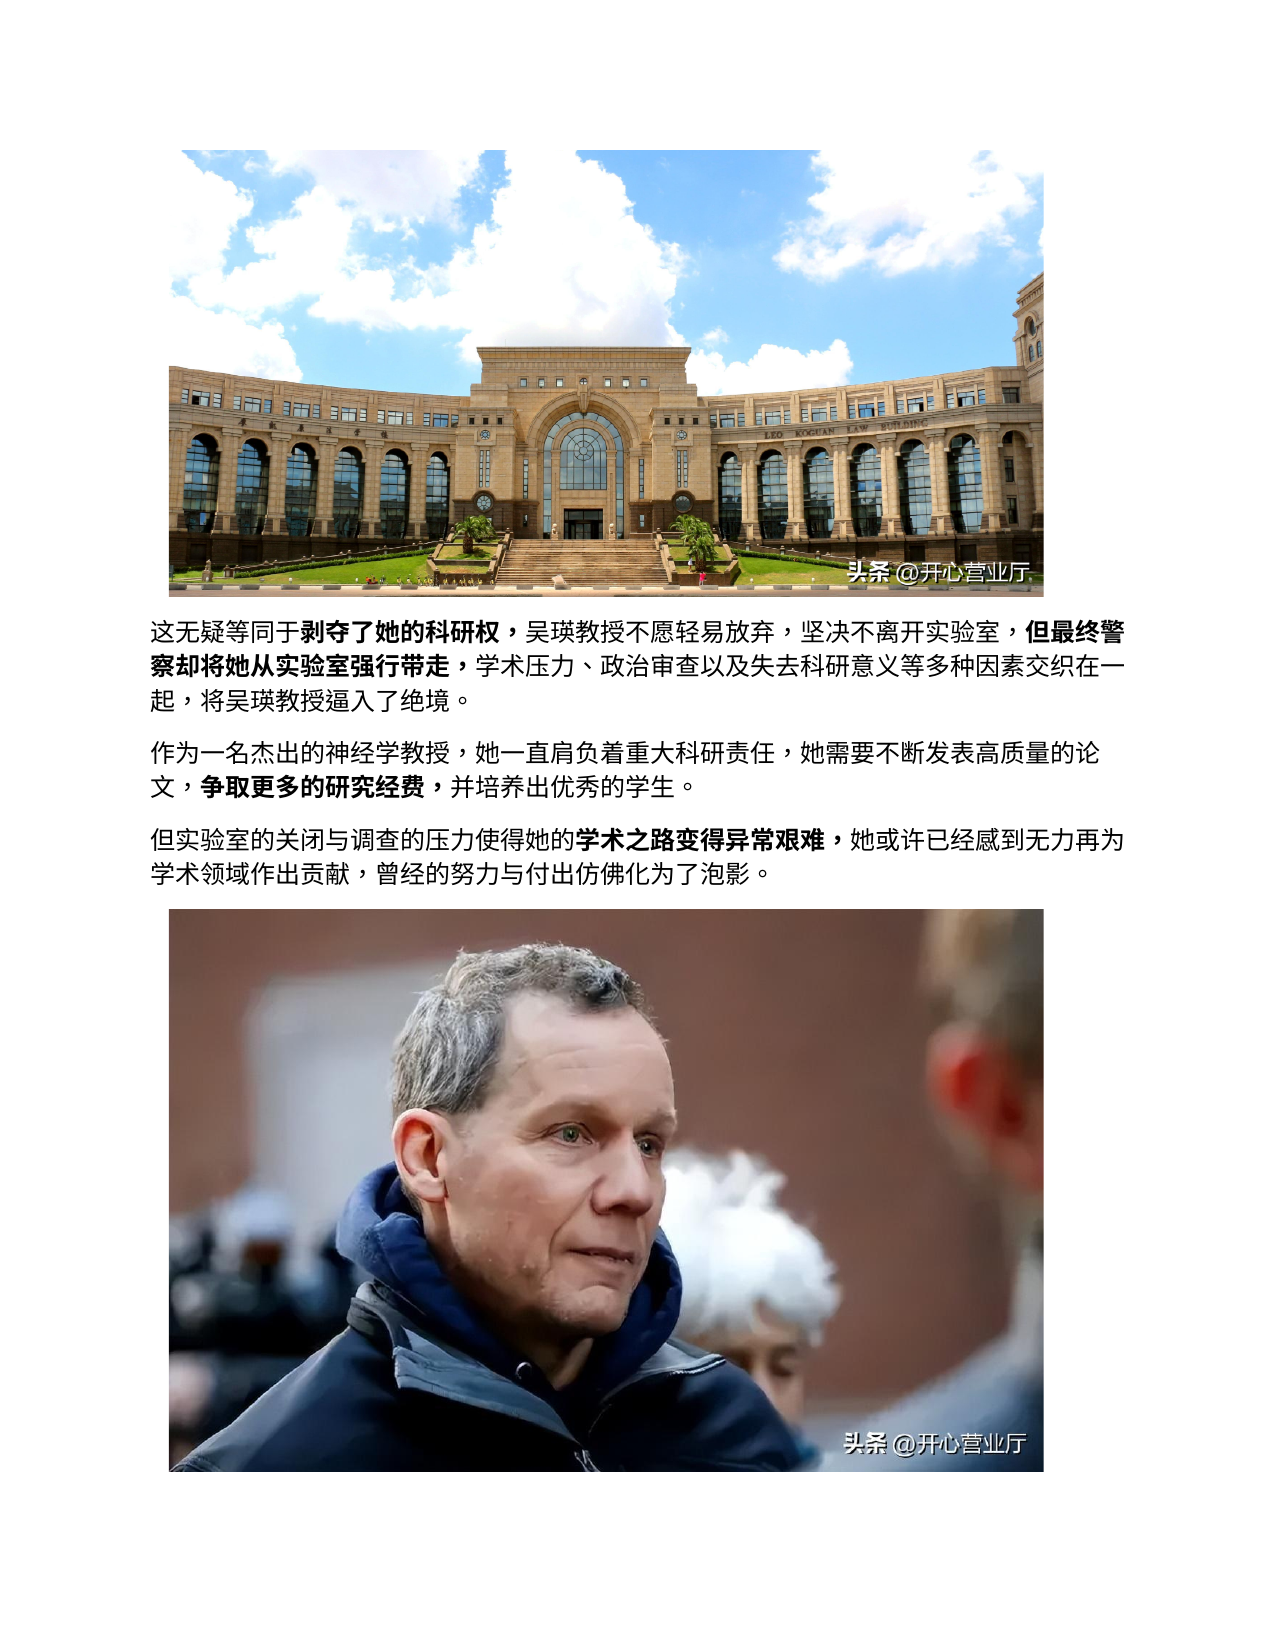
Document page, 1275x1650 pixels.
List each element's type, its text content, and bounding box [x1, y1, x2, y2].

text 但实验室的关闭与调查的压力使得她的学术之路变得异常艰难，她或许已经感到无力再为学术领域作出贡献，曾经的努力与付出仿佛化为了泡影。 [150, 823, 1125, 891]
text 这无疑等同于剥夺了她的科研权，吴瑛教授不愿轻易放弃，坚决不离开实验室，但最终警察却将她从实验室强行带走，学术压力、政治审查以及失去科研意义等多种因素交织在一起，将吴瑛教授逼入了绝境。 [150, 615, 1125, 717]
picture [168, 150, 1044, 597]
text 作为一名杰出的神经学教授，她一直肩负着重大科研责任，她需要不断发表高质量的论文，争取更多的研究经费，并培养出优秀的学生。 [150, 736, 1125, 804]
picture [168, 909, 1044, 1472]
